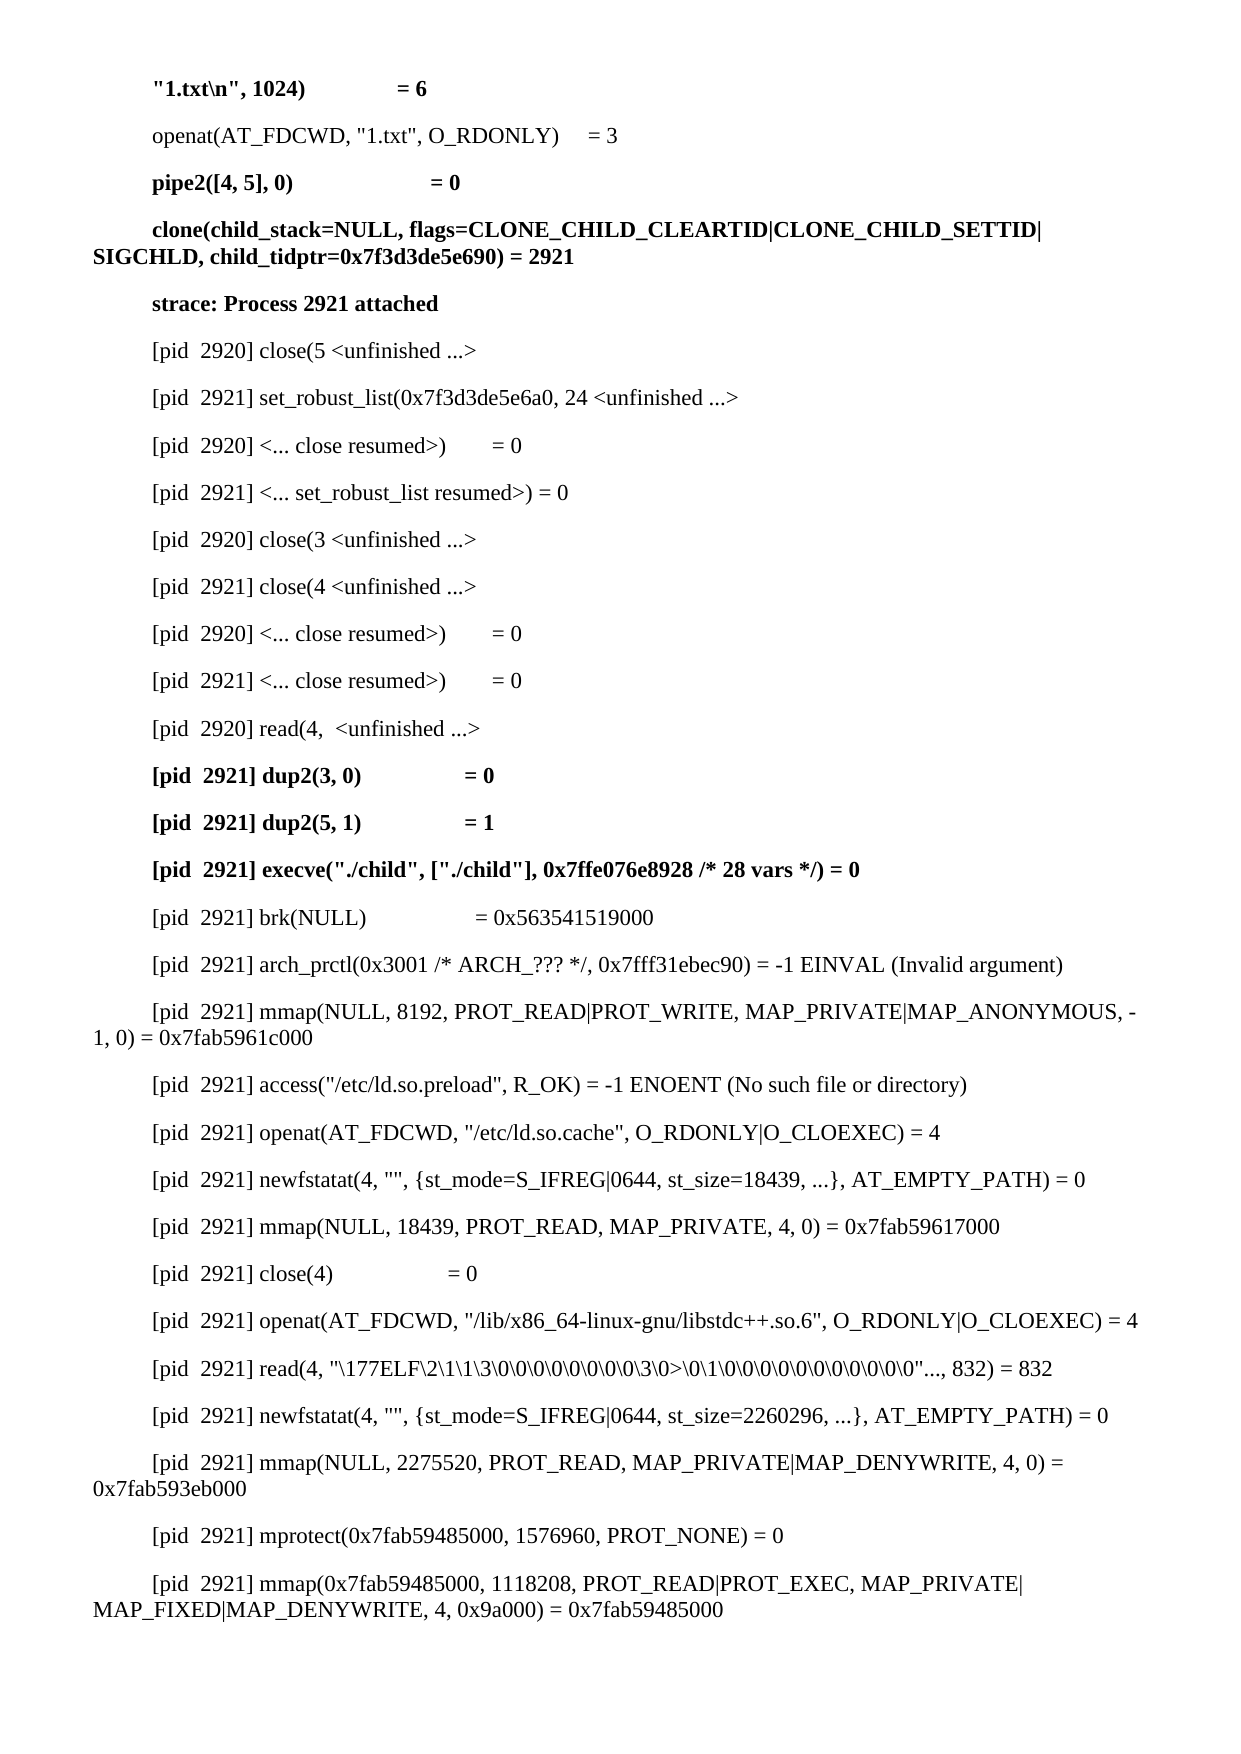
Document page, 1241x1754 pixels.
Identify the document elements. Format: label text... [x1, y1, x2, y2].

text [pid 2920] <... close resumed>) = 0 [93, 432, 1147, 458]
text [pid 2921] openat(AT_FDCWD, "/lib/x86_64-linux-gnu/libstdc++.so.6", O_RDONLY|O_CLOEXEC) = 4 [93, 1307, 1147, 1334]
text [pid 2921] set_robust_list(0x7f3d3de5e6a0, 24 <unfinished ...> [93, 384, 1147, 411]
text [pid 2921] newfstatat(4, "", {st_mode=S_IFREG|0644, st_size=18439, ...}, AT_EMPTY_PATH) = 0 [93, 1166, 1147, 1192]
text [pid 2920] <... close resumed>) = 0 [93, 620, 1147, 647]
text "1.txt\n", 1024) = 6 [93, 75, 1147, 101]
text openat(AT_FDCWD, "1.txt", O_RDONLY) = 3 [93, 122, 1147, 148]
text [pid 2921] brk(NULL) = 0x563541519000 [93, 903, 1147, 930]
text [pid 2921] arch_prctl(0x3001 /* ARCH_??? */, 0x7fff31ebec90) = -1 EINVAL (Invalid argument) [93, 951, 1147, 977]
text strace: Process 2921 attached [93, 290, 1147, 316]
text [pid 2921] dup2(3, 0) = 0 [93, 762, 1147, 788]
text [pid 2921] mmap(NULL, 8192, PROT_READ|PROT_WRITE, MAP_PRIVATE|MAP_ANONYMOUS, -1, 0) = 0x7fab5961c000 [93, 998, 1147, 1051]
text [pid 2921] mmap(NULL, 2275520, PROT_READ, MAP_PRIVATE|MAP_DENYWRITE, 4, 0) = 0x7fab593eb000 [93, 1449, 1147, 1502]
text [pid 2921] <... set_robust_list resumed>) = 0 [93, 479, 1147, 505]
text [pid 2921] execve("./child", ["./child"], 0x7ffe076e8928 /* 28 vars */) = 0 [93, 856, 1147, 883]
text [pid 2921] mmap(0x7fab59485000, 1118208, PROT_READ|PROT_EXEC, MAP_PRIVATE|MAP_FIXED|MAP_DENYWRITE, 4, 0x9a000) = 0x7fab59485000 [93, 1570, 1147, 1622]
text clone(child_stack=NULL, flags=CLONE_CHILD_CLEARTID|CLONE_CHILD_SETTID|SIGCHLD, child_tidptr=0x7f3d3de5e690) = 2921 [93, 217, 1147, 269]
text [pid 2921] access("/etc/ld.so.preload", R_OK) = -1 ENOENT (No such file or directory) [93, 1071, 1147, 1098]
text [pid 2921] mprotect(0x7fab59485000, 1576960, PROT_NONE) = 0 [93, 1522, 1147, 1549]
text [pid 2921] mmap(NULL, 18439, PROT_READ, MAP_PRIVATE, 4, 0) = 0x7fab59617000 [93, 1213, 1147, 1239]
text [pid 2920] read(4, <unfinished ...> [93, 715, 1147, 741]
text [pid 2921] newfstatat(4, "", {st_mode=S_IFREG|0644, st_size=2260296, ...}, AT_EMPTY_PATH) = 0 [93, 1402, 1147, 1428]
text [pid 2921] openat(AT_FDCWD, "/etc/ld.so.cache", O_RDONLY|O_CLOEXEC) = 4 [93, 1119, 1147, 1145]
text [pid 2921] close(4) = 0 [93, 1260, 1147, 1287]
text [pid 2921] <... close resumed>) = 0 [93, 668, 1147, 694]
text [pid 2921] read(4, "\177ELF\2\1\1\3\0\0\0\0\0\0\0\0\3\0>\0\1\0\0\0\0\0\0\0\0\0\0\0"..., 832) = 832 [93, 1354, 1147, 1381]
text pipe2([4, 5], 0) = 0 [93, 169, 1147, 196]
text [pid 2920] close(5 <unfinished ...> [93, 337, 1147, 364]
text [pid 2921] close(4 <unfinished ...> [93, 573, 1147, 599]
text [pid 2921] dup2(5, 1) = 1 [93, 809, 1147, 836]
text [pid 2920] close(3 <unfinished ...> [93, 526, 1147, 552]
